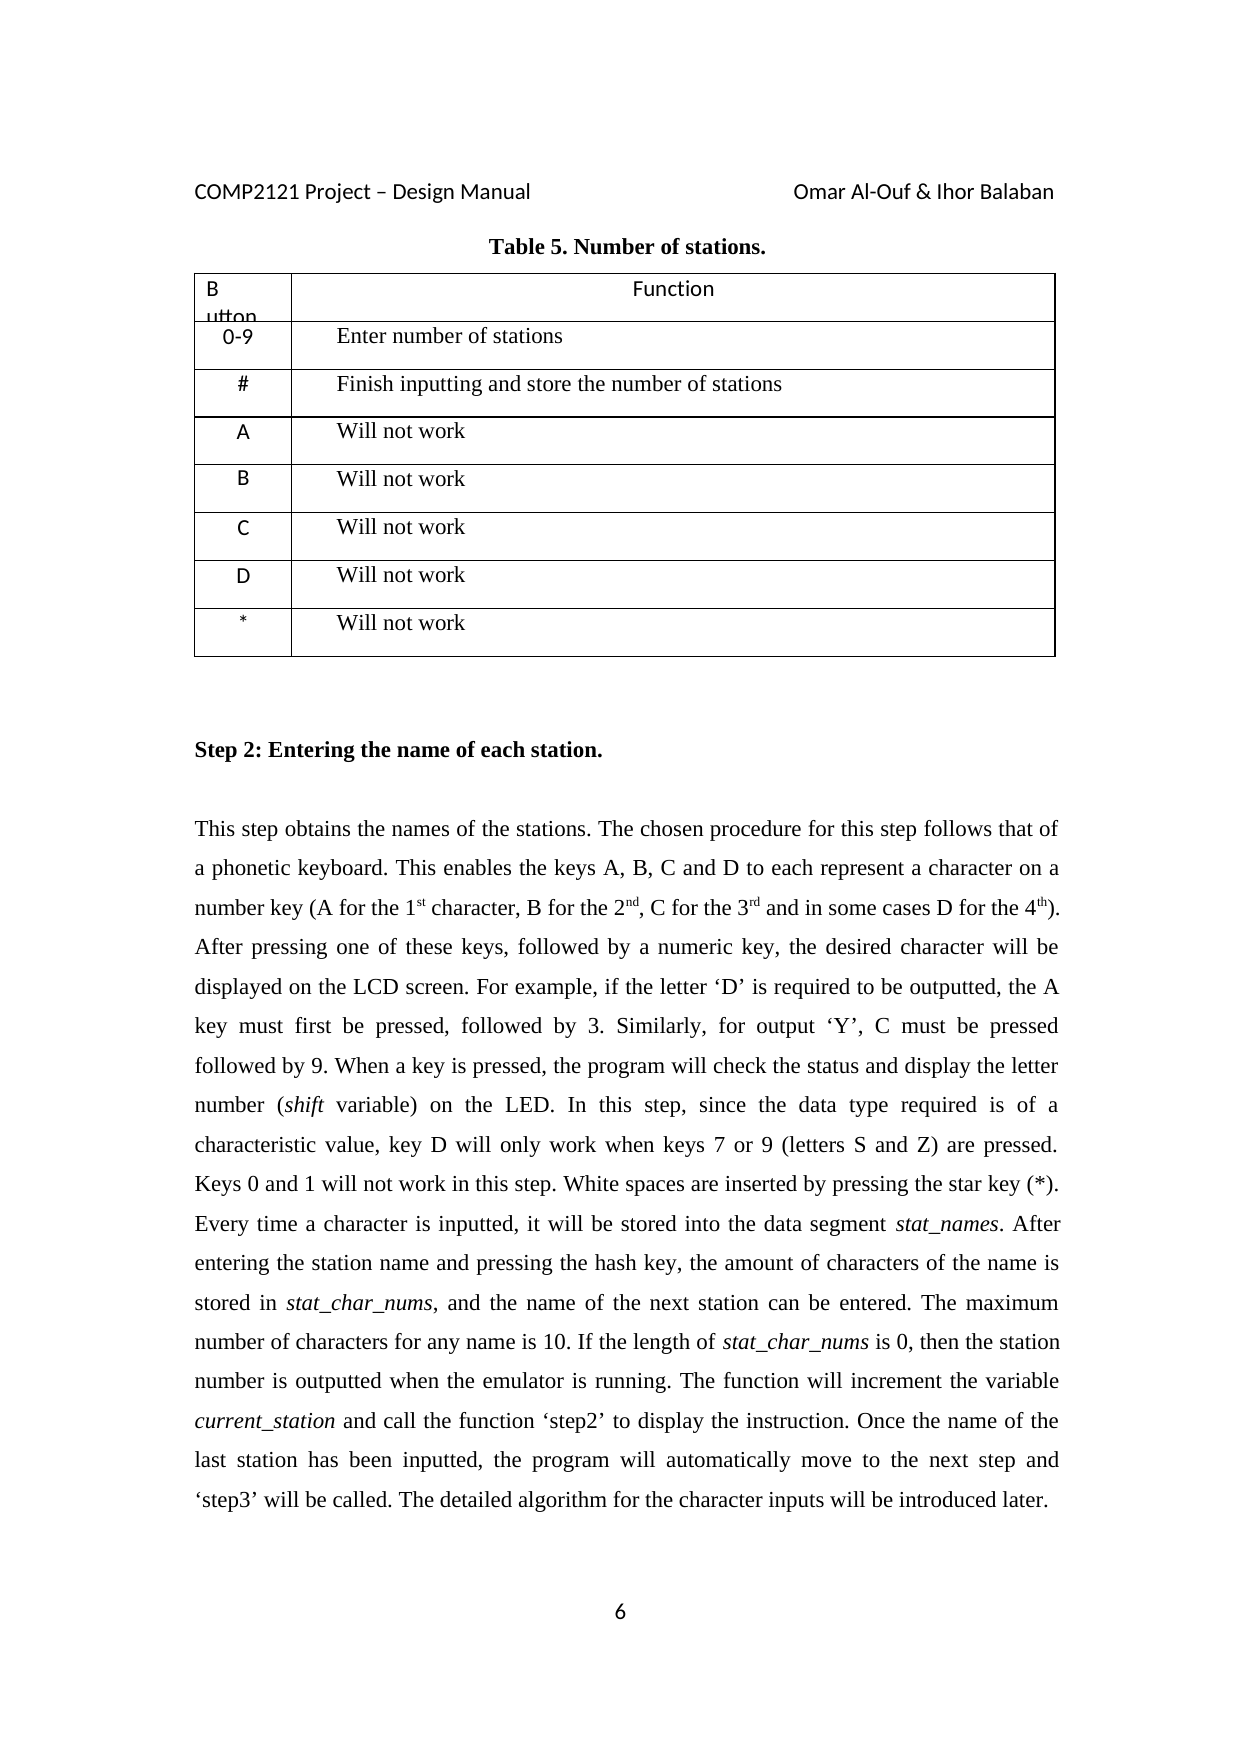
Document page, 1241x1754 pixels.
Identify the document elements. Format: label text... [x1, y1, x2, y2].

text This step obtains the names of the stations. The chosen procedure for this step follows that of a phonetic keyboard. This enables the keys A, B, C and D to each represent a character on a number key (A for the 1st character, B for the 2nd, C for the 3rd and in some cases D for the 4th). After pressing one of these keys, followed by a numeric key, the desired character will be displayed on the LCD screen. For example, if the letter ‘D’ is required to be outputted, the A key must first be pressed, followed by 3. Similarly, for output ‘Y’, C must be pressed followed by 9. When a key is pressed, the program will check the status and display the letter number (shift variable) on the LED. In this step, since the data type required is of a characteristic value, key D will only work when keys 7 or 9 (letters S and Z) are pressed. Keys 0 and 1 will not work in this step. White spaces are inserted by pressing the star key (*). Every time a character is inputted, it will be stored into the data segment stat_names. After entering the station name and pressing the hash key, the amount of characters of the name is stored in stat_char_nums, and the name of the next station can be entered. The maximum number of characters for any name is 10. If the length of stat_char_nums is 0, then the station number is outputted when the emulator is running. The function will increment the variable current_station and call the function ‘step2’ to display the instruction. Once the name of the last station has been inputted, the program will automatically move to the next step and ‘step3’ will be called. The detailed algorithm for the character inputs will be introduced later. [194, 815, 1061, 1512]
table_cell Enter number of stations [292, 322, 1054, 368]
table_cell Will not work [292, 513, 1054, 560]
table_cell * [195, 609, 291, 656]
table_cell B [195, 465, 291, 512]
table_cell 0-9 [195, 322, 291, 368]
table_cell # [195, 370, 291, 416]
table_cell Finish inputting and store the number of stations [292, 370, 1054, 416]
table_cell Will not work [292, 609, 1054, 656]
table_cell C [195, 513, 291, 560]
text Table 5. Number of stations. [194, 233, 1061, 259]
table_cell Will not work [292, 465, 1054, 512]
table_cell A [195, 418, 291, 464]
table_cell D [195, 561, 291, 608]
table_header Button [195, 274, 291, 321]
table_header Function [292, 274, 1054, 321]
table_cell Will not work [292, 418, 1054, 464]
table_cell Will not work [292, 561, 1054, 608]
text Step 2: Entering the name of each station. [194, 736, 1061, 762]
